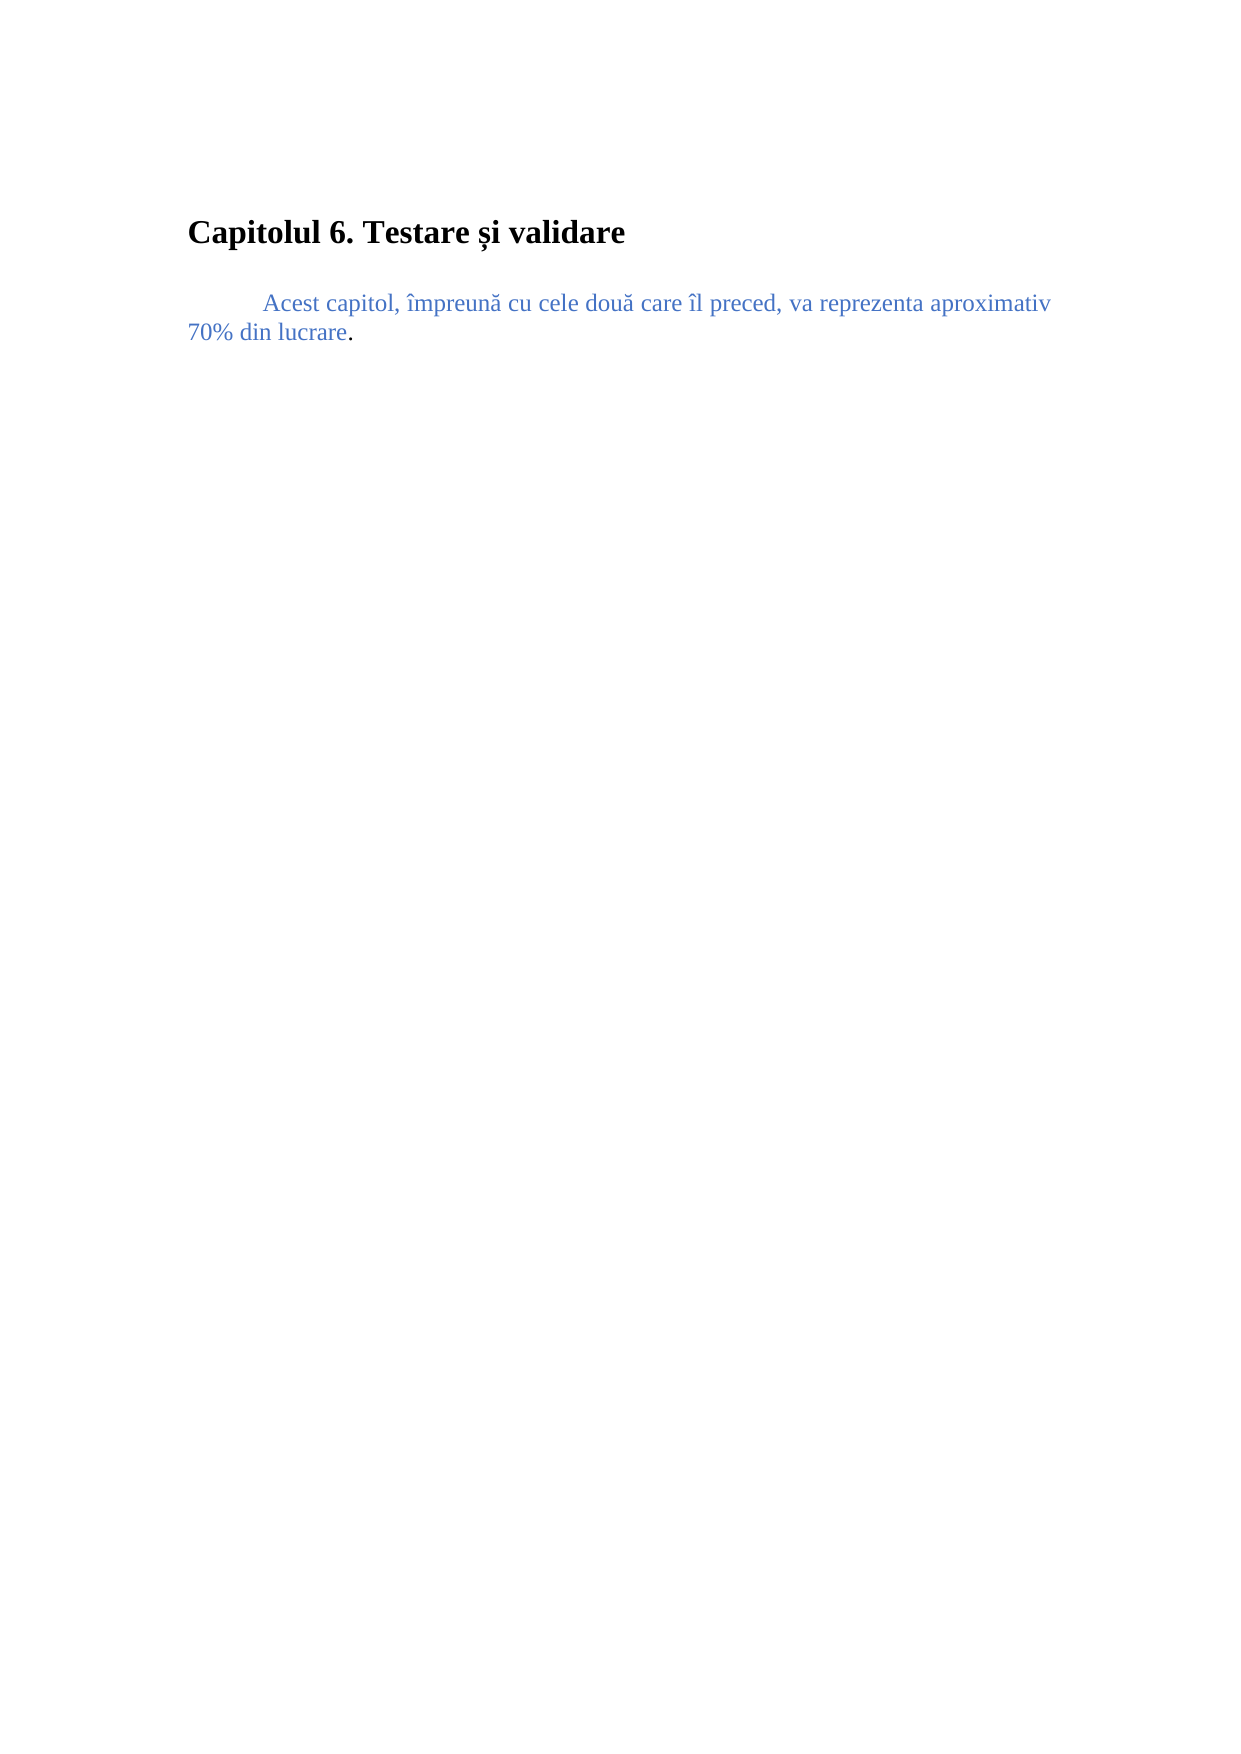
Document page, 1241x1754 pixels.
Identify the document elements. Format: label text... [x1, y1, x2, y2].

subtitle Testare și validare [187, 212, 1053, 251]
text Acest capitol, împreună cu cele două care îl preced, va reprezenta aproximativ 70% din lucrare. [187, 288, 1053, 346]
